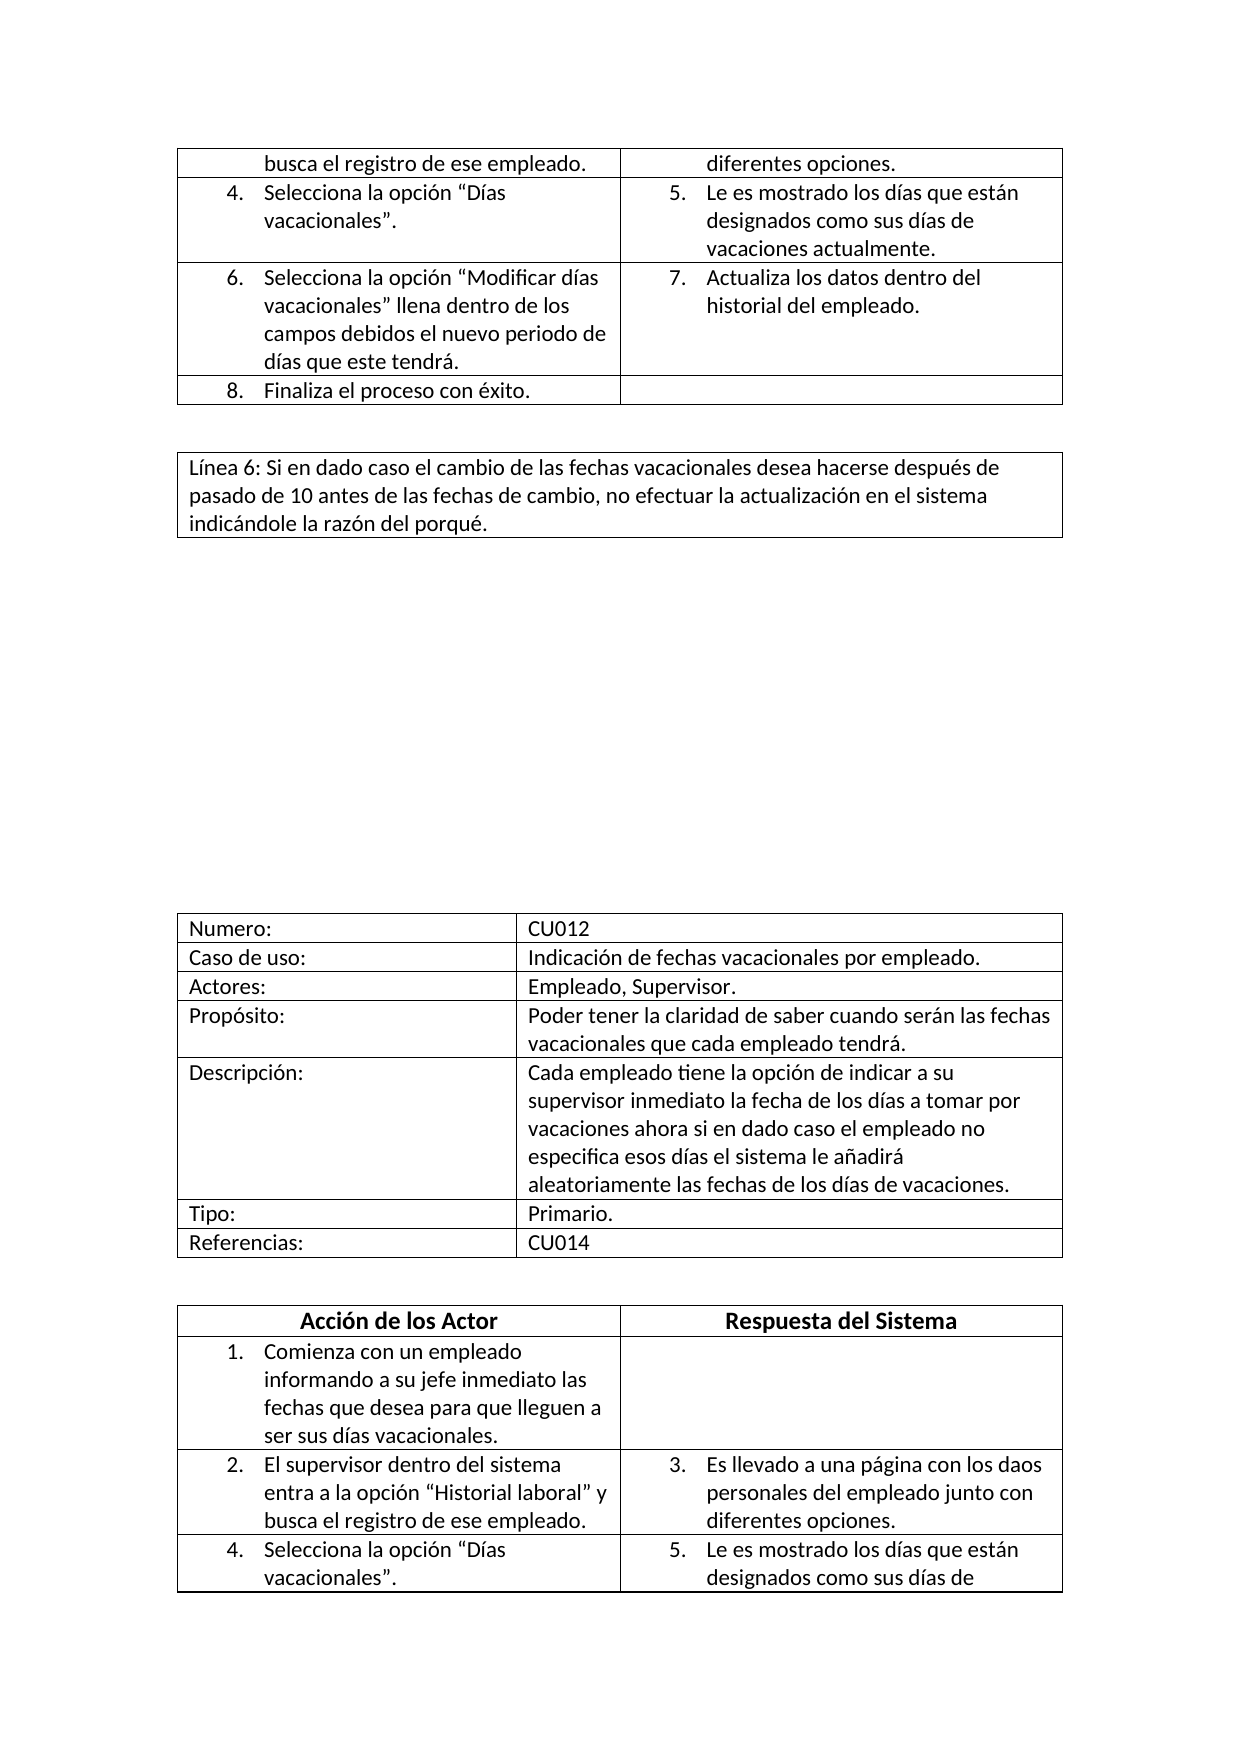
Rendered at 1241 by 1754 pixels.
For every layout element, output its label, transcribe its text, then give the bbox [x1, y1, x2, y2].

table_cell Actualiza los datos dentro del historial del empleado. [621, 263, 1062, 375]
table_cell Primario. [517, 1200, 1062, 1227]
table_cell Indicación de fechas vacacionales por empleado. [517, 943, 1062, 971]
table_cell El supervisor dentro del sistema entra a la opción “Historial laboral” y busca el registro de ese empleado. [178, 1450, 620, 1534]
table_header CU012 [517, 914, 1062, 942]
table_cell Tipo: [178, 1200, 516, 1227]
table_cell Poder tener la claridad de saber cuando serán las fechas vacacionales que cada empleado tendrá. [517, 1001, 1062, 1057]
table_cell Finaliza el proceso con éxito. [178, 376, 620, 404]
table_cell [621, 376, 1062, 404]
table_cell Propósito: [178, 1001, 516, 1057]
table_header Respuesta del Sistema [621, 1306, 1062, 1336]
table_cell Es llevado a una página con los datos personales del empleado junto con diferentes opciones. [621, 149, 1062, 177]
table_cell Es llevado a una página con los daos personales del empleado junto con diferentes opciones. [621, 1450, 1062, 1534]
table_cell Le es mostrado los días que están designados como sus días de vacaciones actualmente. [621, 178, 1062, 262]
table_cell Caso de uso: [178, 943, 516, 971]
table_cell Referencias: [178, 1229, 516, 1257]
table_header Acción de los Actor [178, 1306, 620, 1336]
table_cell Comienza con un empleado informando a su jefe inmediato las fechas que desea para que lleguen a ser sus días vacacionales. [178, 1337, 620, 1449]
table_cell Selecciona la opción “Modificar días vacacionales” llena dentro de los campos debidos el nuevo periodo de días que este tendrá. [178, 263, 620, 375]
table_cell Descripción: [178, 1058, 516, 1198]
table_cell Empleado, Supervisor. [517, 972, 1062, 1000]
table_cell CU014 [517, 1229, 1062, 1257]
table_cell El supervisor dentro del sistema entra a la opción “Historial laboral” y busca el registro de ese empleado. [178, 149, 620, 177]
table_header Numero: [178, 914, 516, 942]
table_cell Actores: [178, 972, 516, 1000]
table_cell Cada empleado tiene la opción de indicar a su supervisor inmediato la fecha de los días a tomar por vacaciones ahora si en dado caso el empleado no especifica esos días el sistema le añadirá aleatoriamente las fechas de los días de vacaciones. [517, 1058, 1062, 1198]
table_cell Le es mostrado los días que están designados como sus días de vacaciones actualmente. [621, 1535, 1062, 1591]
table_header Línea 6: Si en dado caso el cambio de las fechas vacacionales desea hacerse después de pasado de 10 antes de las fechas de cambio, no efectuar la actualización en el sistema indicándole la razón del porqué. [178, 453, 1062, 537]
table_cell Selecciona la opción “Días vacacionales”. [178, 178, 620, 262]
table_cell Selecciona la opción “Días vacacionales”. [178, 1535, 620, 1591]
table_cell [621, 1337, 1062, 1449]
